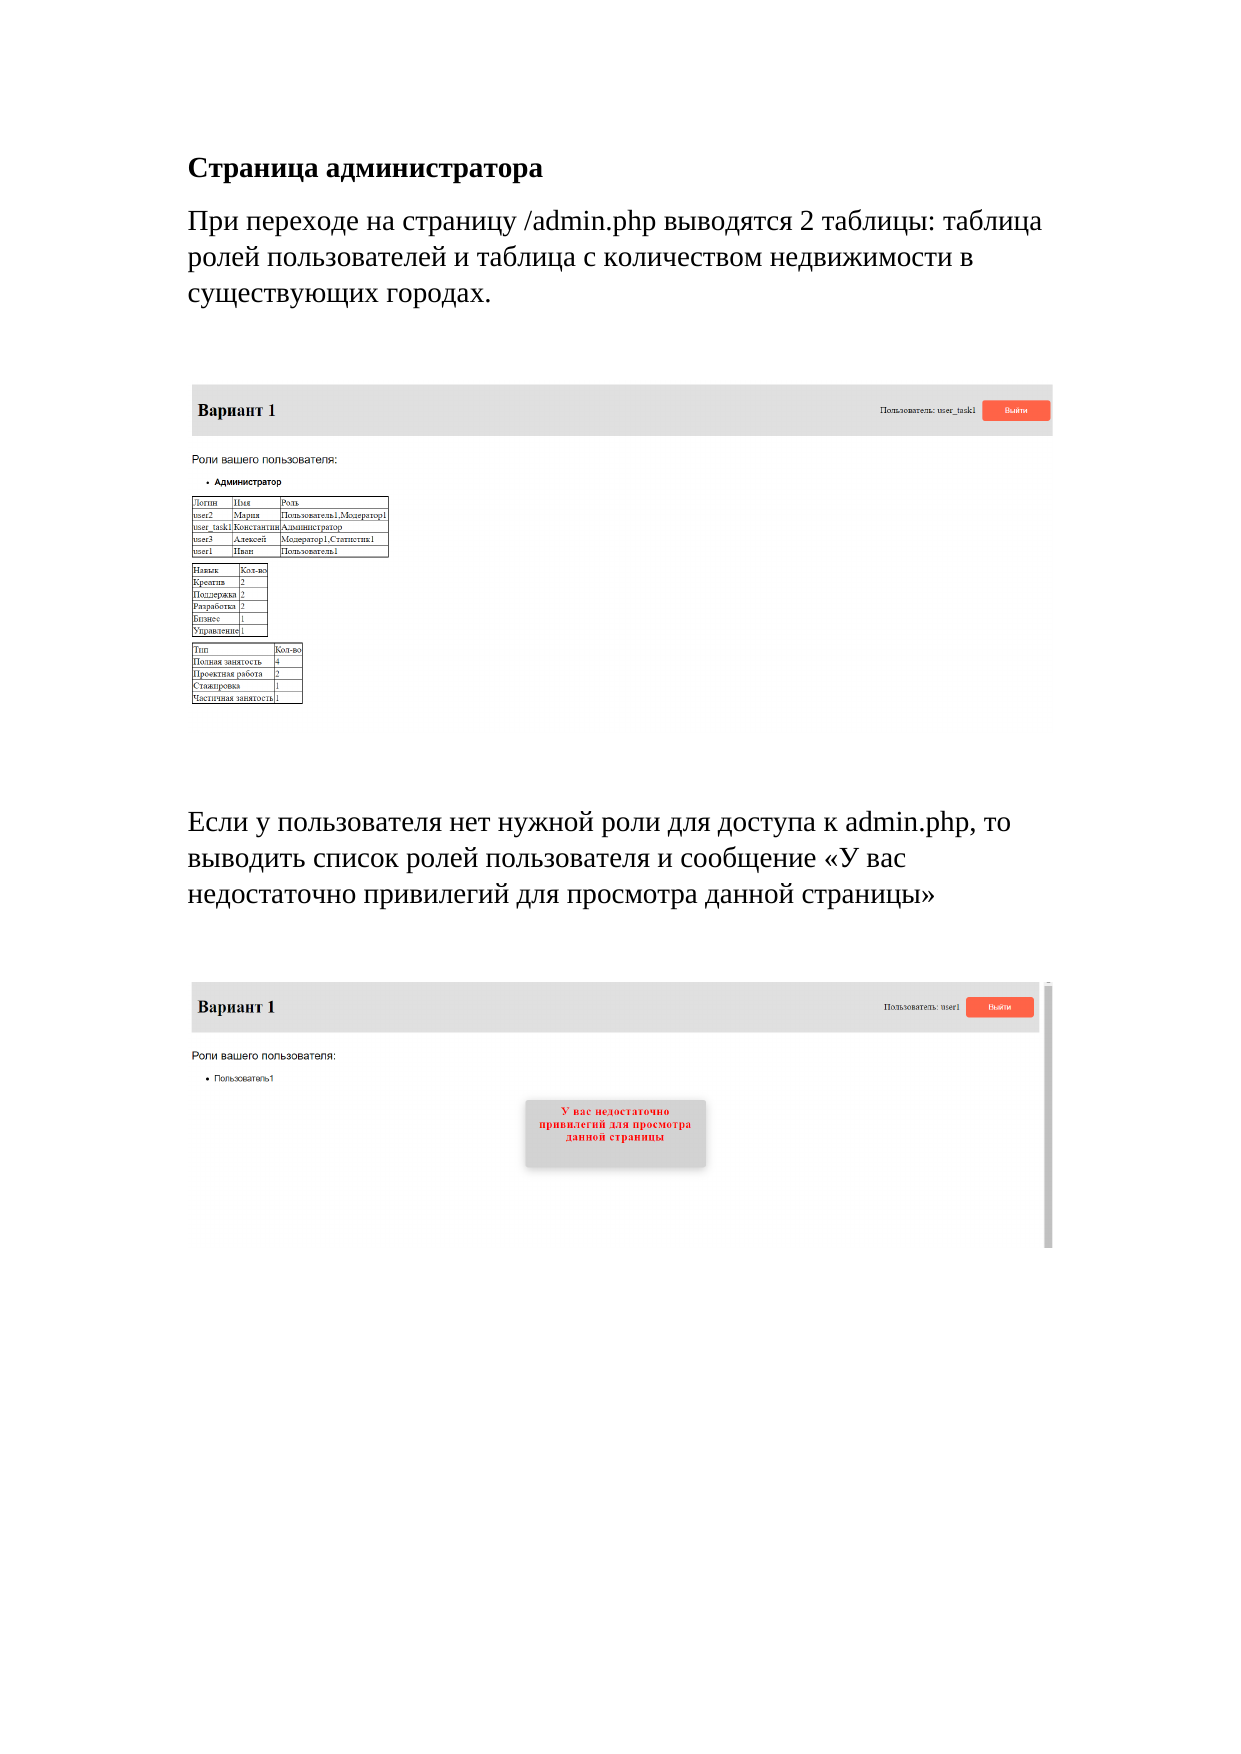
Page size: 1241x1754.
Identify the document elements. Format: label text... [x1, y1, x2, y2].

picture [187, 380, 1053, 733]
text Страница администратора [187, 150, 1053, 183]
text Если у пользователя нет нужной роли для доступа к admin.php, то выводить список ролей пользователя и сообщение «У вас недостаточно привилегий для просмотра данной страницы» [187, 804, 1053, 910]
picture [187, 982, 1053, 1248]
text При переходе на страницу /admin.php выводятся 2 таблицы: таблица ролей пользователей и таблица с количеством недвижимости в существующих городах. [187, 203, 1053, 309]
